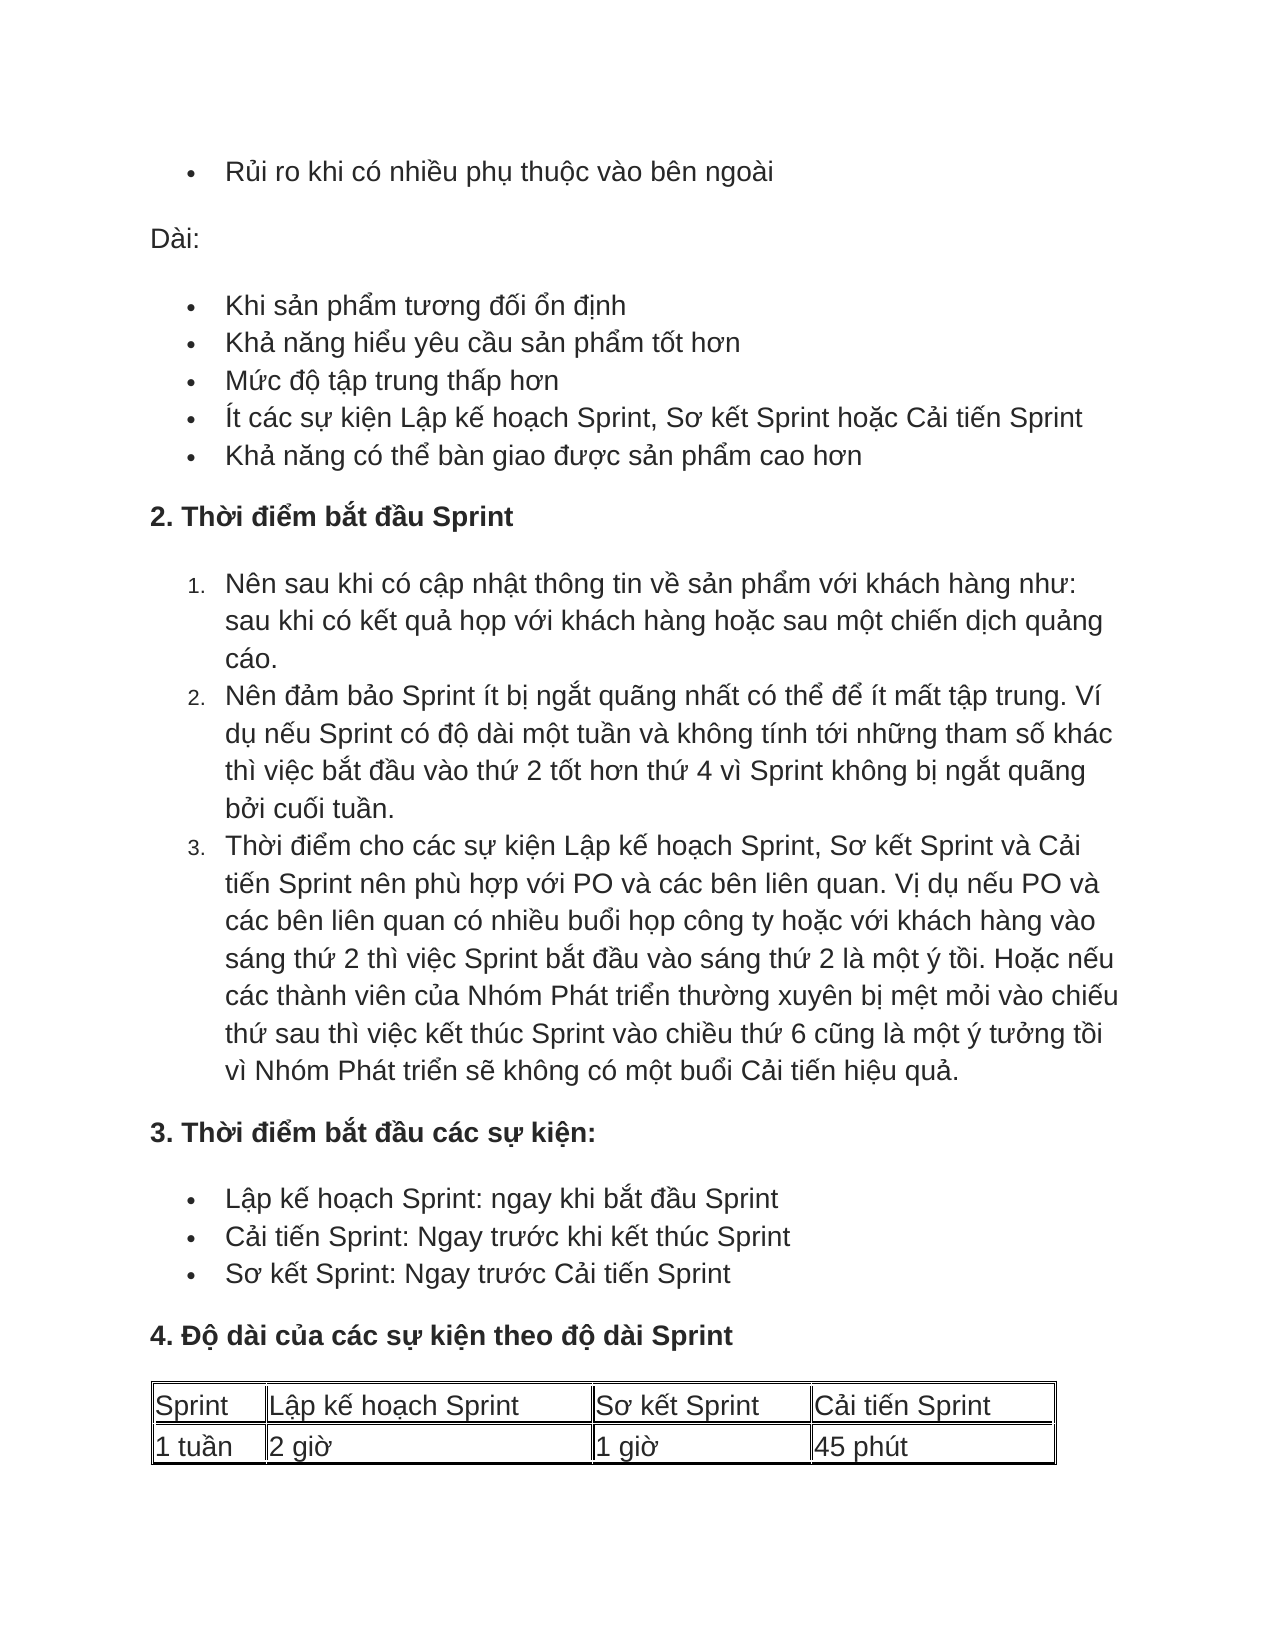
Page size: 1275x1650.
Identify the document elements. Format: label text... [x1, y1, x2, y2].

table_header Cải tiến Sprint [812, 1384, 1054, 1421]
list Khả năng hiểu yêu cầu sản phẩm tốt hơn [187, 321, 1125, 358]
table_header Sơ kết Sprint [593, 1384, 812, 1421]
table_cell 2 giờ [266, 1421, 593, 1462]
text 4. Độ dài của các sự kiện theo độ dài Sprint [150, 1319, 1125, 1351]
list Cải tiến Sprint: Ngay trước khi kết thúc Sprint [187, 1215, 1125, 1252]
list Lập kế hoạch Sprint: ngay khi bắt đầu Sprint [187, 1177, 1125, 1215]
list Nên đảm bảo Sprint ít bị ngắt quãng nhất có thể để ít mất tập trung. Ví dụ nếu Sprint có độ dài một tuần và không tính tới những tham số khác thì việc bắt đầu vào thứ 2 tốt hơn thứ 4 vì Sprint không bị ngắt quãng bởi cuối tuần. [187, 674, 1125, 824]
list Rủi ro khi có nhiều phụ thuộc vào bên ngoài [187, 150, 1125, 187]
table_header Lập kế hoạch Sprint [266, 1382, 593, 1421]
list Ít các sự kiện Lập kế hoạch Sprint, Sơ kết Sprint hoặc Cải tiến Sprint [187, 396, 1125, 433]
table_header Sprint [154, 1384, 266, 1421]
table_cell 1 giờ [593, 1425, 812, 1462]
table_cell 45 phút [812, 1421, 1054, 1462]
list Khi sản phẩm tương đối ổn định [187, 283, 1125, 321]
list Thời điểm cho các sự kiện Lập kế hoạch Sprint, Sơ kết Sprint và Cải tiến Sprint nên phù hợp với PO và các bên liên quan. Vị dụ nếu PO và các bên liên quan có nhiều buổi họp công ty hoặc với khách hàng vào sáng thứ 2 thì việc Sprint bắt đầu vào sáng thứ 2 là một ý tồi. Hoặc nếu các thành viên của Nhóm Phát triển thường xuyên bị mệt mỏi vào chiếu thứ sau thì việc kết thúc Sprint vào chiều thứ 6 cũng là một ý tưởng tồi vì Nhóm Phát triển sẽ không có một buổi Cải tiến hiệu quả. [187, 824, 1125, 1087]
list Khả năng có thể bàn giao được sản phẩm cao hơn [187, 433, 1125, 471]
text 2. Thời điểm bắt đầu Sprint [150, 500, 1125, 532]
list Nên sau khi có cập nhật thông tin về sản phẩm với khách hàng như: sau khi có kết quả họp với khách hàng hoặc sau một chiến dịch quảng cáo. [187, 562, 1125, 674]
list Sơ kết Sprint: Ngay trước Cải tiến Sprint [187, 1252, 1125, 1290]
list Mức độ tập trung thấp hơn [187, 358, 1125, 396]
text 3. Thời điểm bắt đầu các sự kiện: [150, 1116, 1125, 1148]
table_cell 1 tuần [154, 1421, 266, 1462]
text Dài: [150, 217, 1125, 254]
